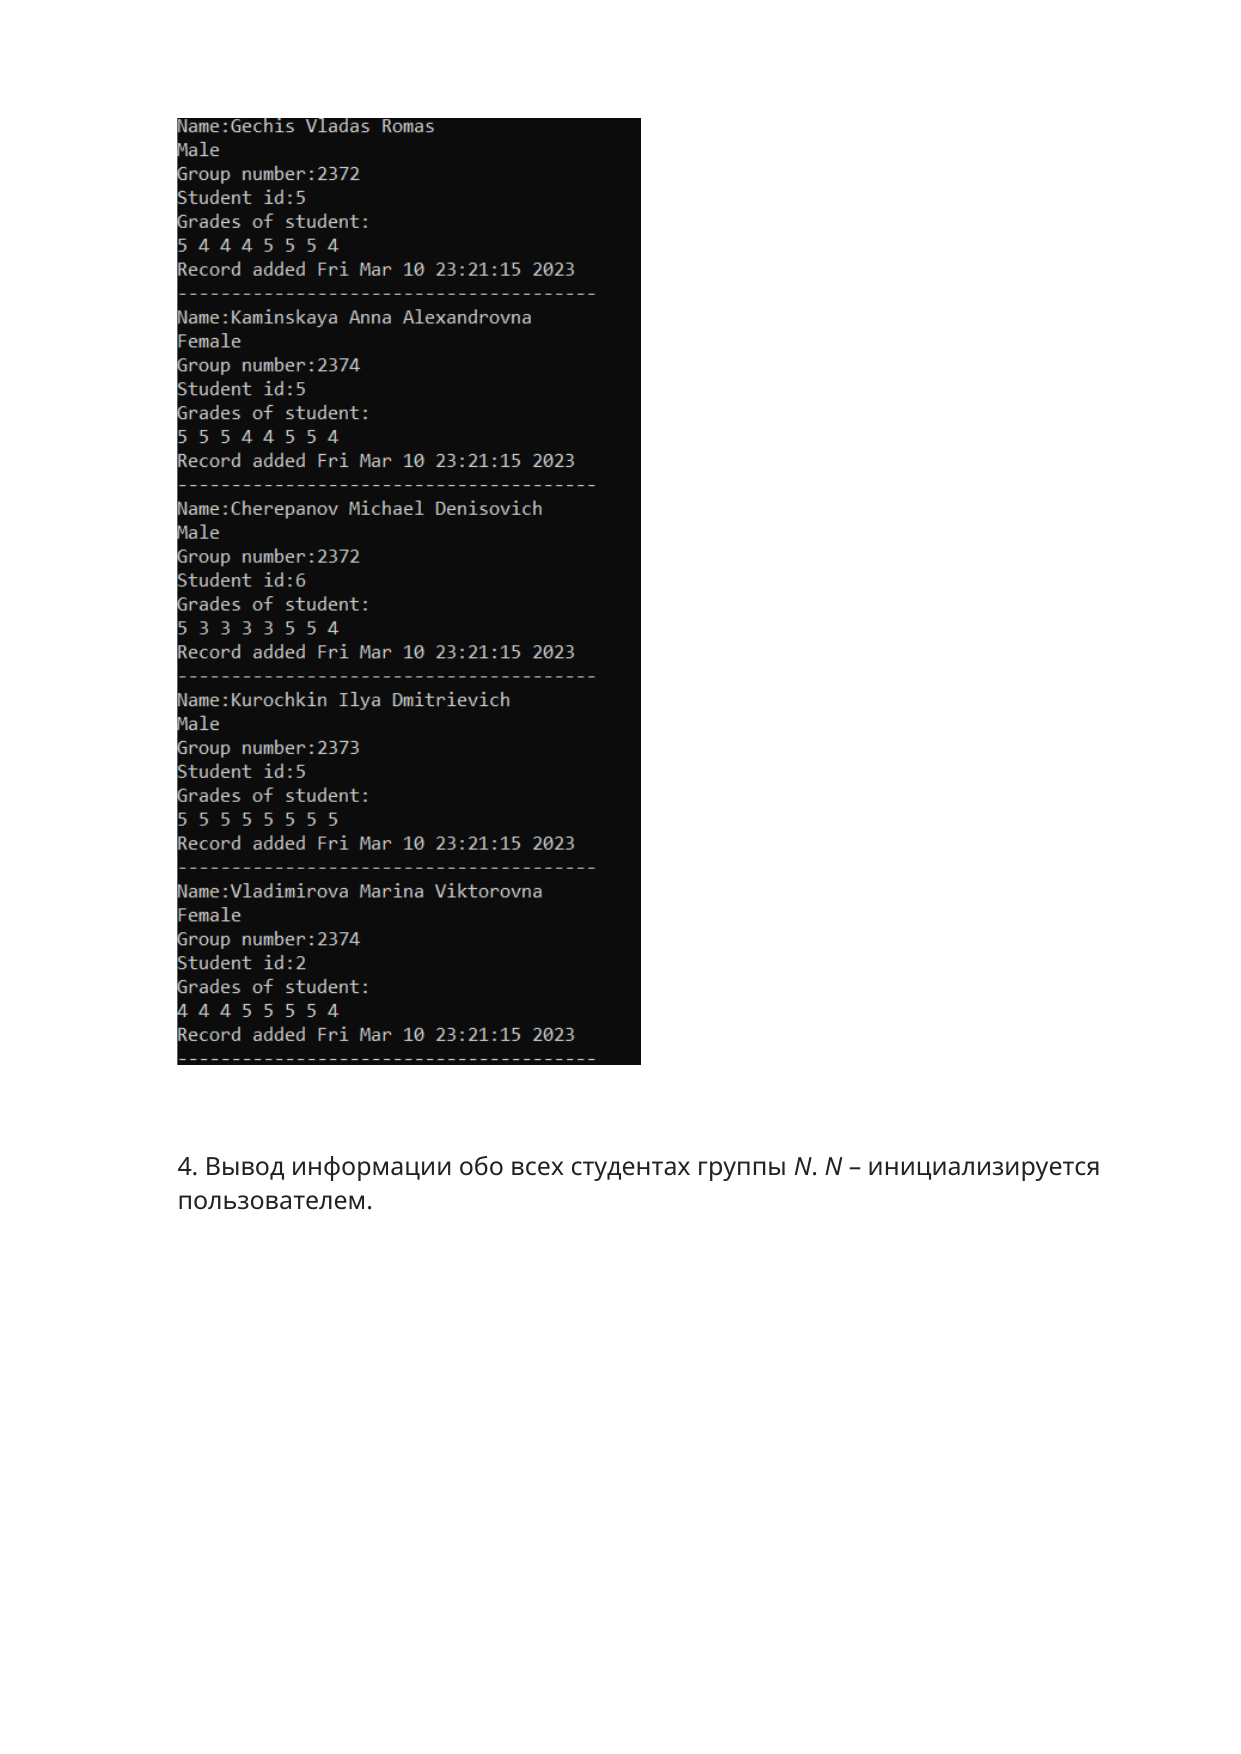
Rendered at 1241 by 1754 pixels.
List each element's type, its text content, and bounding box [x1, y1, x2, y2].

text 4. Вывод информации обо всех студентах группы N. N – инициализируется пользователем. [177, 1149, 1152, 1217]
picture [177, 118, 641, 1065]
